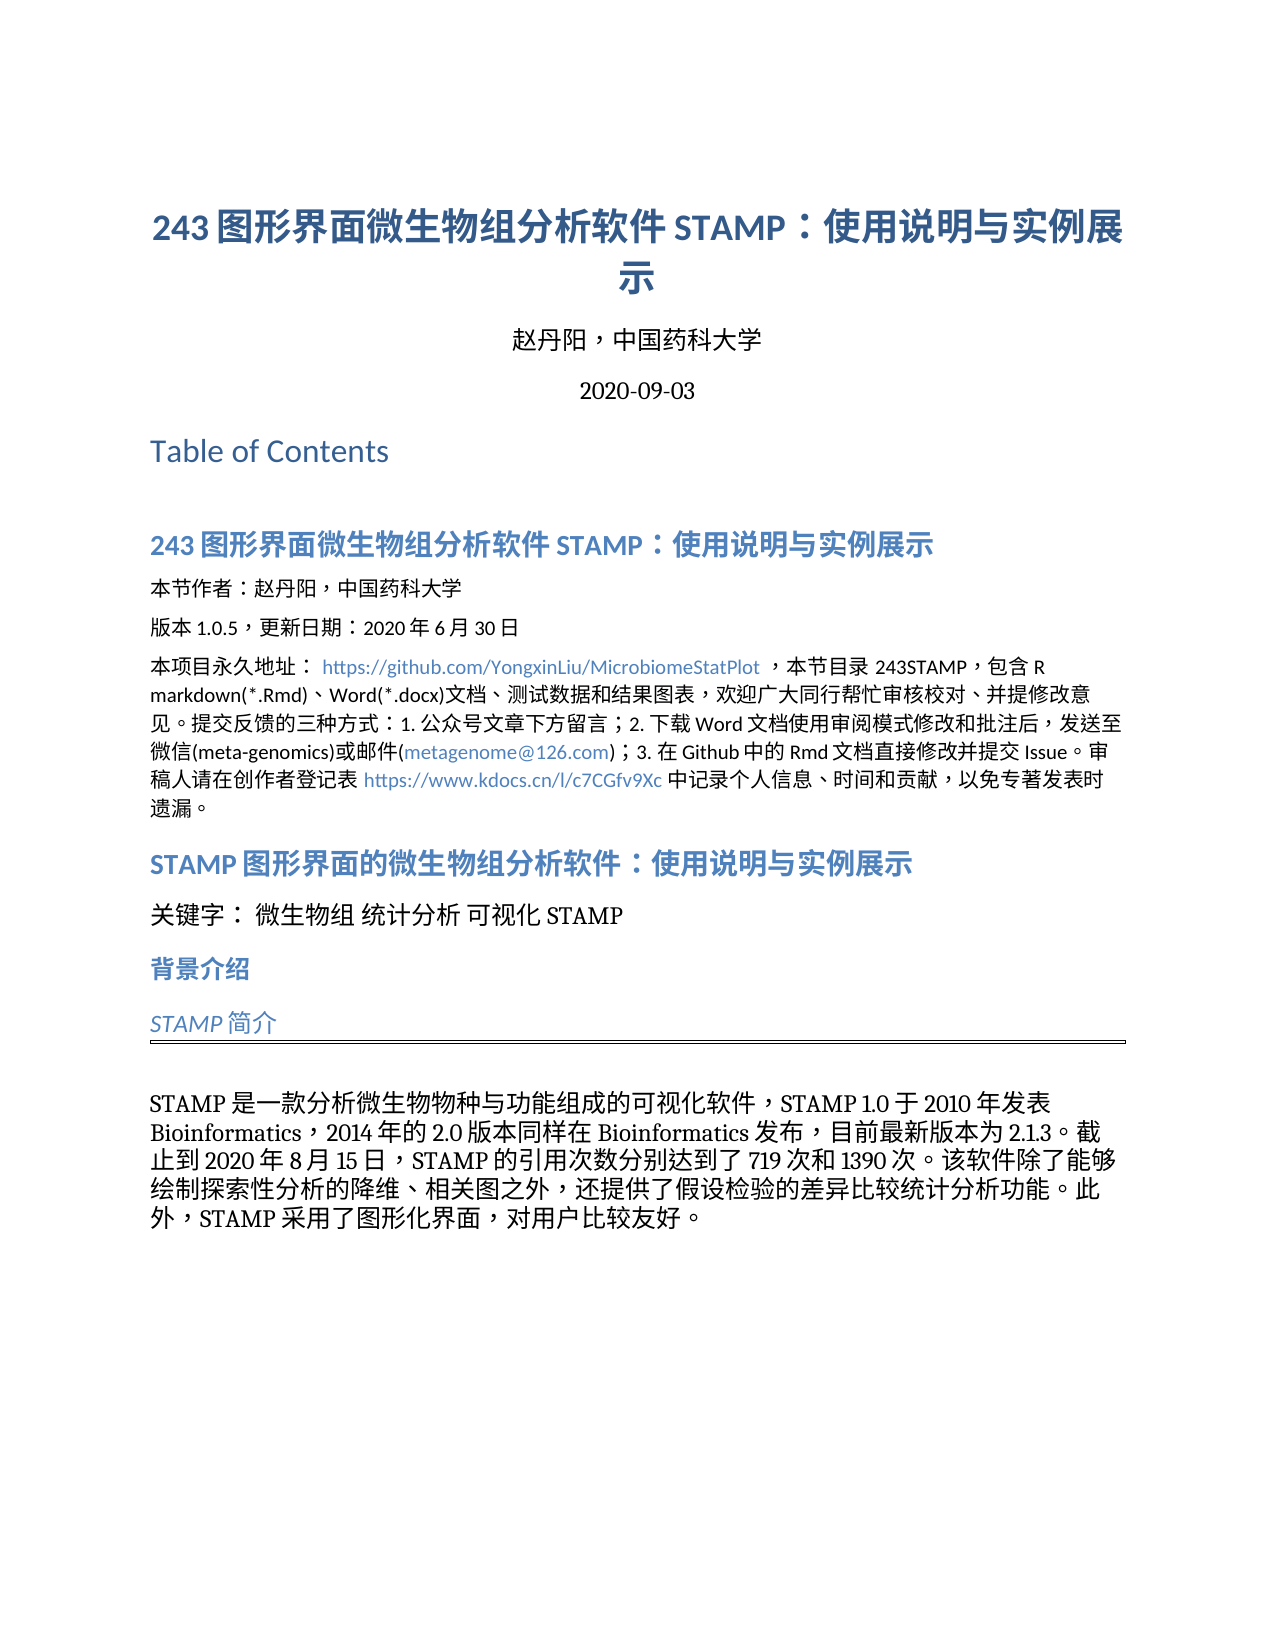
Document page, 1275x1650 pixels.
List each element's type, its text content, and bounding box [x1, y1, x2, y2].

subtitle 243图形界面微生物组分析软件STAMP：使用说明与实例展示 [150, 524, 1125, 564]
text 本项目永久地址： https://github.com/YongxinLiu/MicrobiomeStatPlot ，本节目录 243STAMP，包含R markdown(*.Rmd)、Word(*.docx)文档、测试数据和结果图表，欢迎广大同行帮忙审核校对、并提修改意见。提交反馈的三种方式：1. 公众号文章下方留言；2. 下载Word文档使用审阅模式修改和批注后，发送至微信(meta-genomics)或邮件(metagenome@126.com)；3. 在Github中的Rmd文档直接修改并提交Issue。审稿人请在创作者登记表 https://www.kdocs.cn/l/c7CGfv9Xc 中记录个人信息、时间和贡献，以免专著发表时遗漏。 [150, 652, 1125, 822]
subtitle STAMP简介 [150, 1006, 1125, 1040]
text 本节作者：赵丹阳，中国药科大学 [150, 574, 1125, 602]
title 243图形界面微生物组分析软件STAMP：使用说明与实例展示 [150, 200, 1125, 302]
text 版本1.0.5，更新日期：2020年6月30日 [150, 613, 1125, 641]
text 2020-09-03 [150, 377, 1125, 405]
text 赵丹阳，中国药科大学 [150, 327, 1125, 356]
subtitle 背景介绍 [150, 951, 1125, 985]
text STAMP是一款分析微生物物种与功能组成的可视化软件，STAMP 1.0于2010年发表Bioinformatics，2014年的2.0版本同样在Bioinformatics发布，目前最新版本为2.1.3。截止到2020年8月15日，STAMP的引用次数分别达到了719次和1390次。该软件除了能够绘制探索性分析的降维、相关图之外，还提供了假设检验的差异比较统计分析功能。此外，STAMP采用了图形化界面，对用户比较友好。 [150, 1090, 1125, 1233]
text 关键字： 微生物组 统计分析 可视化 STAMP [150, 902, 1125, 930]
subtitle STAMP图形界面的微生物组分析软件：使用说明与实例展示 [150, 843, 1125, 883]
